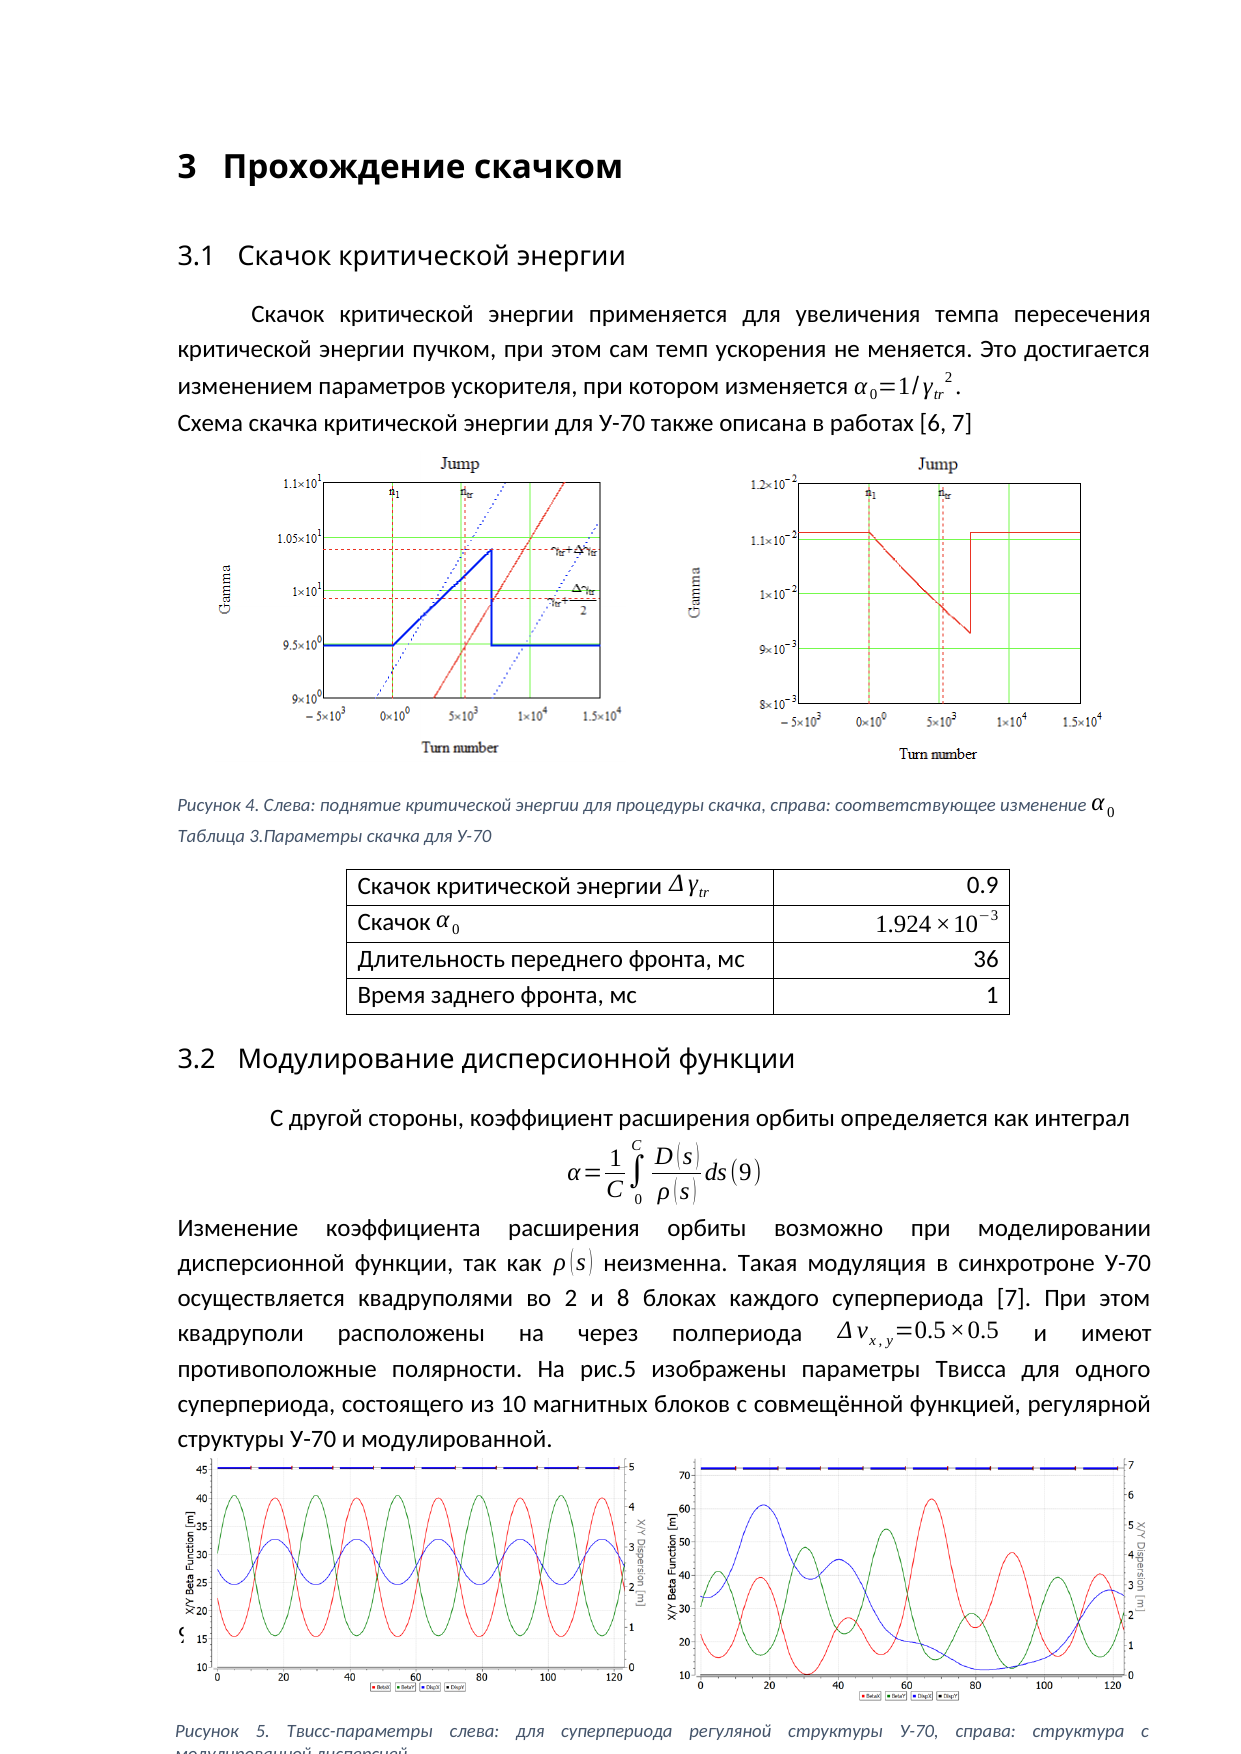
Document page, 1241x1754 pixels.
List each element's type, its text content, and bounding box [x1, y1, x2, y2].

table_cell 1 [774, 979, 1009, 1014]
table_cell Время заднего фронта, мс [347, 979, 773, 1014]
table_cell 36 [774, 943, 1009, 978]
subtitle Модулирование дисперсионной функции [177, 1040, 1152, 1077]
table_cell [774, 906, 1009, 942]
text Скачок критической энергии применяется для увеличения темпа пересечения критической энергии пучком, при этом сам темп ускорения не меняется. Это достигается изменением параметров ускорителя, при котором изменяется [177, 298, 1152, 403]
table_header 0.9 [774, 870, 1009, 905]
picture [183, 1457, 646, 1693]
subtitle Прохождение скачком [177, 143, 1152, 188]
text Изменение коэффициента расширения орбиты возможно при моделировании дисперсионной функции, так как неизменна. Такая модуляция в синхротроне У-70 осуществляется квадруполями во 2 и 8 блоках каждого суперпериода [7]. При этом квадруполи расположены на через полпериода и имеют противоположные полярности. На рис.5 изображены параметры Твисса для одного суперпериода, состоящего из 10 магнитных блоков с совмещённой функцией, регулярной структуры У-70 и модулированной. [177, 1212, 1152, 1453]
text С другой стороны, коэффициент расширения орбиты определяется как интеграл [177, 1102, 1152, 1207]
picture [683, 451, 1106, 772]
text Схема скачка критической энергии для У-70 также описана в работах [6, 7] [177, 407, 1152, 438]
picture [214, 451, 627, 762]
picture [665, 1457, 1146, 1702]
subtitle Скачок критической энергии [177, 236, 1152, 273]
table_cell Длительность переднего фронта, мс [347, 943, 773, 978]
table_header Скачок критической энергии [347, 870, 773, 905]
table_cell Скачок [347, 906, 773, 942]
